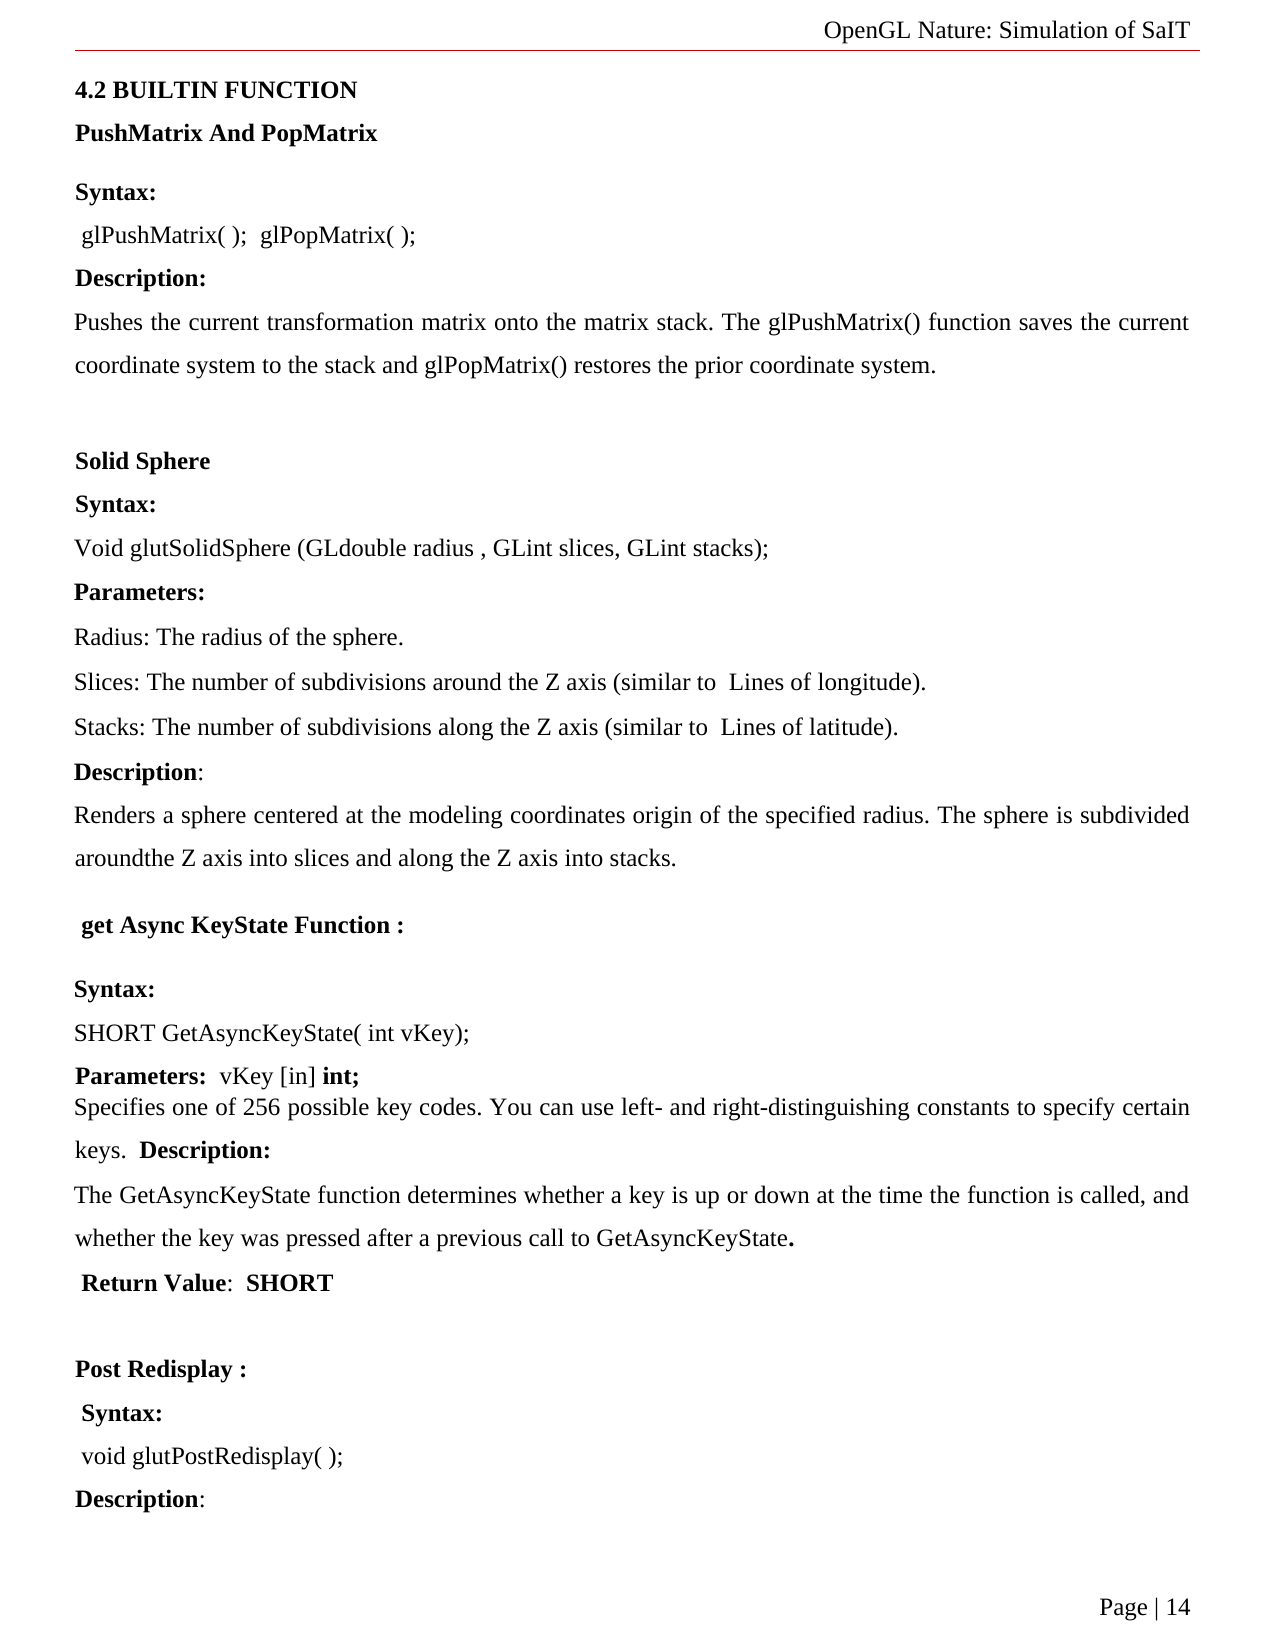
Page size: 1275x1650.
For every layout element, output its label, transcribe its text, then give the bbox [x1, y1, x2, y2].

text Syntax: [75, 177, 550, 206]
text Return Value: SHORT [75, 1268, 1200, 1297]
text Parameters: [73, 577, 1090, 606]
text Syntax: [73, 974, 1200, 1003]
text Void glutSolidSphere (GLdouble radius , GLint slices, GLint stacks); [73, 533, 1090, 561]
text Post Redisplay : [75, 1354, 1200, 1383]
text Solid Sphere [75, 446, 1200, 474]
text Pushes the current transformation matrix onto the matrix stack. The glPushMatrix() function saves the current coordinate system to the stack and glPopMatrix() restores the prior coordinate system. [73, 307, 1191, 378]
text glPushMatrix( ); glPopMatrix( ); Description: [75, 220, 550, 292]
text SHORT GetAsyncKeyState( int vKey); [73, 1018, 646, 1047]
text Parameters: vKey [in] int; [75, 1061, 1190, 1090]
text Renders a sphere centered at the modeling coordinates origin of the specified radius. The sphere is subdivided aroundthe Z axis into slices and along the Z axis into stacks. [73, 800, 1191, 872]
text Syntax: [75, 1398, 1200, 1427]
text PushMatrix And PopMatrix [75, 118, 1200, 147]
text void glutPostRedisplay( ); [75, 1441, 1200, 1470]
text 4.2 BUILTIN FUNCTION [75, 75, 1200, 104]
text Radius: The radius of the sphere. [73, 622, 1191, 651]
text Slices: The number of subdivisions around the Z axis (similar to Lines of longitude). [73, 667, 961, 696]
text Description: [73, 757, 1200, 785]
text get Async KeyState Function : [75, 910, 1200, 938]
text The GetAsyncKeyState function determines whether a key is up or down at the time the function is called, and whether the key was pressed after a previous call to GetAsyncKeyState. [73, 1180, 1191, 1252]
text Specifies one of 256 possible key codes. You can use left- and right-distinguishing constants to specify certain keys. Description: [73, 1092, 1191, 1164]
text Syntax: [75, 489, 1200, 518]
text Description: [75, 1484, 1200, 1513]
text Stacks: The number of subdivisions along the Z axis (similar to Lines of latitude). [73, 712, 953, 741]
